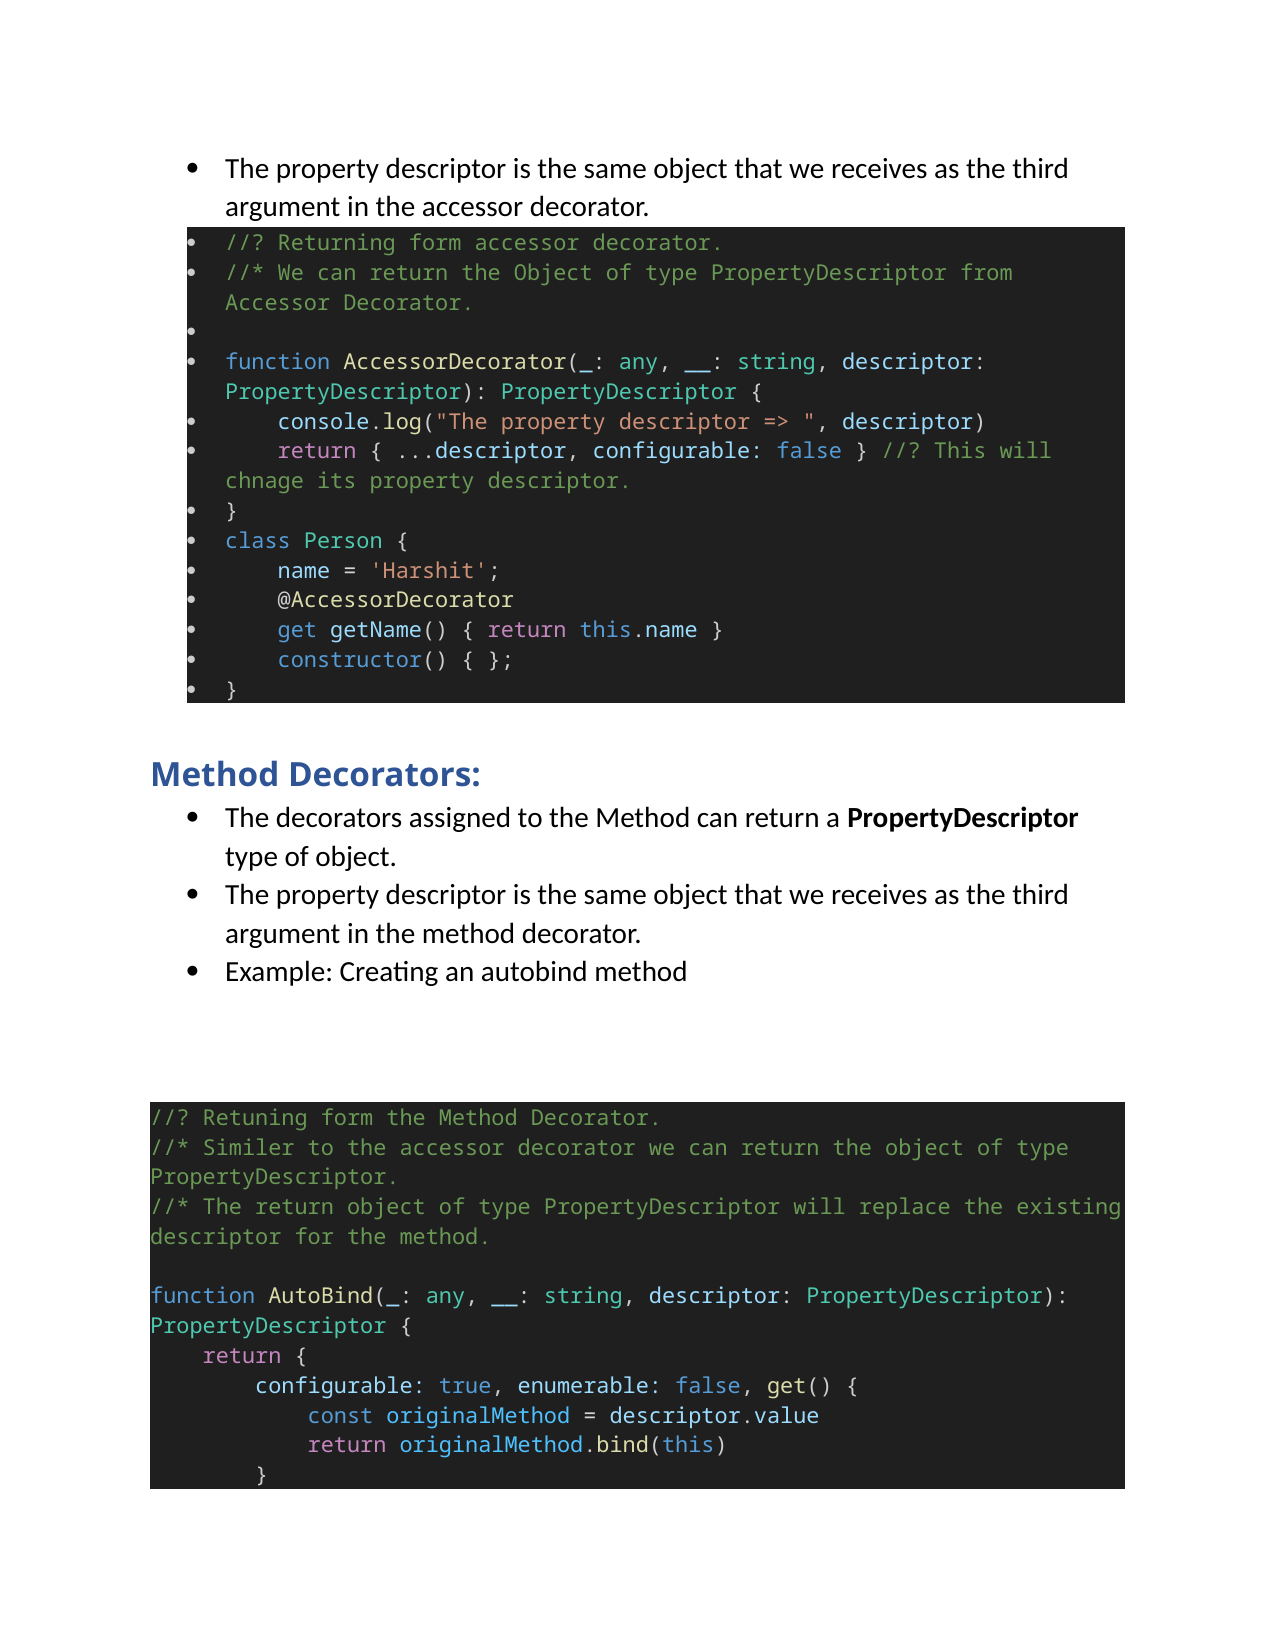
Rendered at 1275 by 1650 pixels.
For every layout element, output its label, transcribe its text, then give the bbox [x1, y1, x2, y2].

list //? Returning form accessor decorator. [187, 227, 1125, 257]
text //* The return object of type PropertyDescriptor will replace the existing descriptor for the method. [150, 1191, 1125, 1251]
list //* We can return the Object of type PropertyDescriptor from Accessor Decorator. [187, 257, 1125, 316]
text return originalMethod.bind(this) [150, 1429, 1125, 1459]
list @AccessorDecorator [187, 584, 1125, 614]
list } [187, 495, 1125, 525]
list } [187, 674, 1125, 703]
list The property descriptor is the same object that we receives as the third argument in the accessor decorator. [187, 150, 1125, 224]
list name = 'Harshit'; [187, 554, 1125, 584]
list console.log("The property descriptor => ", descriptor) [187, 406, 1125, 435]
text //? Retuning form the Method Decorator. [150, 1102, 1125, 1132]
text } [150, 1459, 1125, 1489]
text const originalMethod = descriptor.value [150, 1400, 1125, 1429]
list class Person { [187, 525, 1125, 554]
list constructor() { }; [187, 644, 1125, 674]
text //* Similer to the accessor decorator we can return the object of type PropertyDescriptor. [150, 1132, 1125, 1191]
list The decorators assigned to the Method can return a PropertyDescriptor type of object. [187, 799, 1125, 873]
list The property descriptor is the same object that we receives as the third argument in the method decorator. [187, 876, 1125, 950]
text return { [150, 1340, 1125, 1370]
subtitle Method Decorators: [150, 750, 1125, 796]
list function AccessorDecorator(_: any, __: string, descriptor: PropertyDescriptor): PropertyDescriptor { [187, 346, 1125, 406]
text configurable: true, enumerable: false, get() { [150, 1370, 1125, 1400]
list get getName() { return this.name } [187, 614, 1125, 644]
list return { ...descriptor, configurable: false } //? This will chnage its property descriptor. [187, 435, 1125, 495]
text function AutoBind(_: any, __: string, descriptor: PropertyDescriptor): PropertyDescriptor { [150, 1281, 1125, 1340]
list Example: Creating an autobind method [187, 953, 1125, 989]
